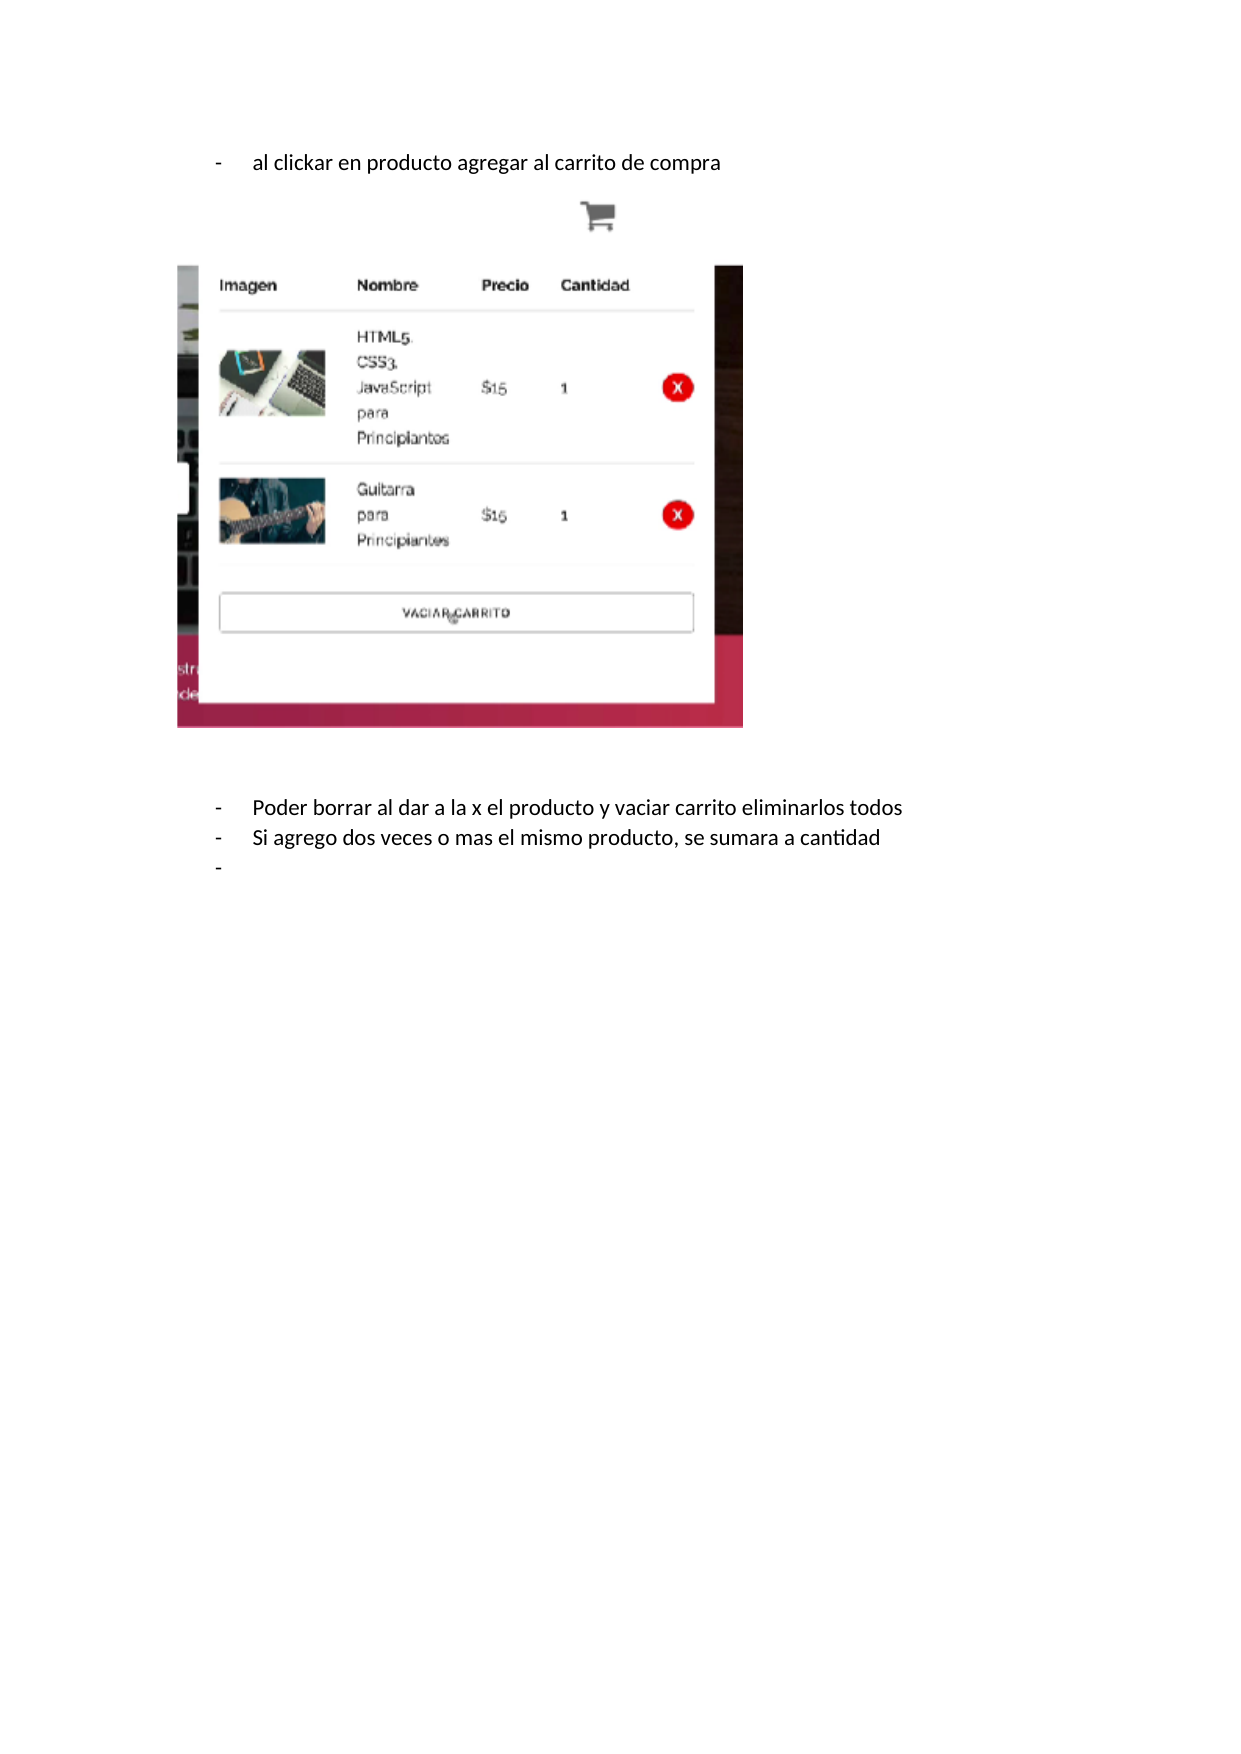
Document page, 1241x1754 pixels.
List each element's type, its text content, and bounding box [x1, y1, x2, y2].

list Si agrego dos veces o mas el mismo producto, se sumara a cantidad [215, 823, 1063, 851]
picture [177, 194, 743, 728]
list Poder borrar al dar a la x el producto y vaciar carrito eliminarlos todos [215, 793, 1063, 821]
list al clickar en producto agregar al carrito de compra [215, 148, 1063, 176]
